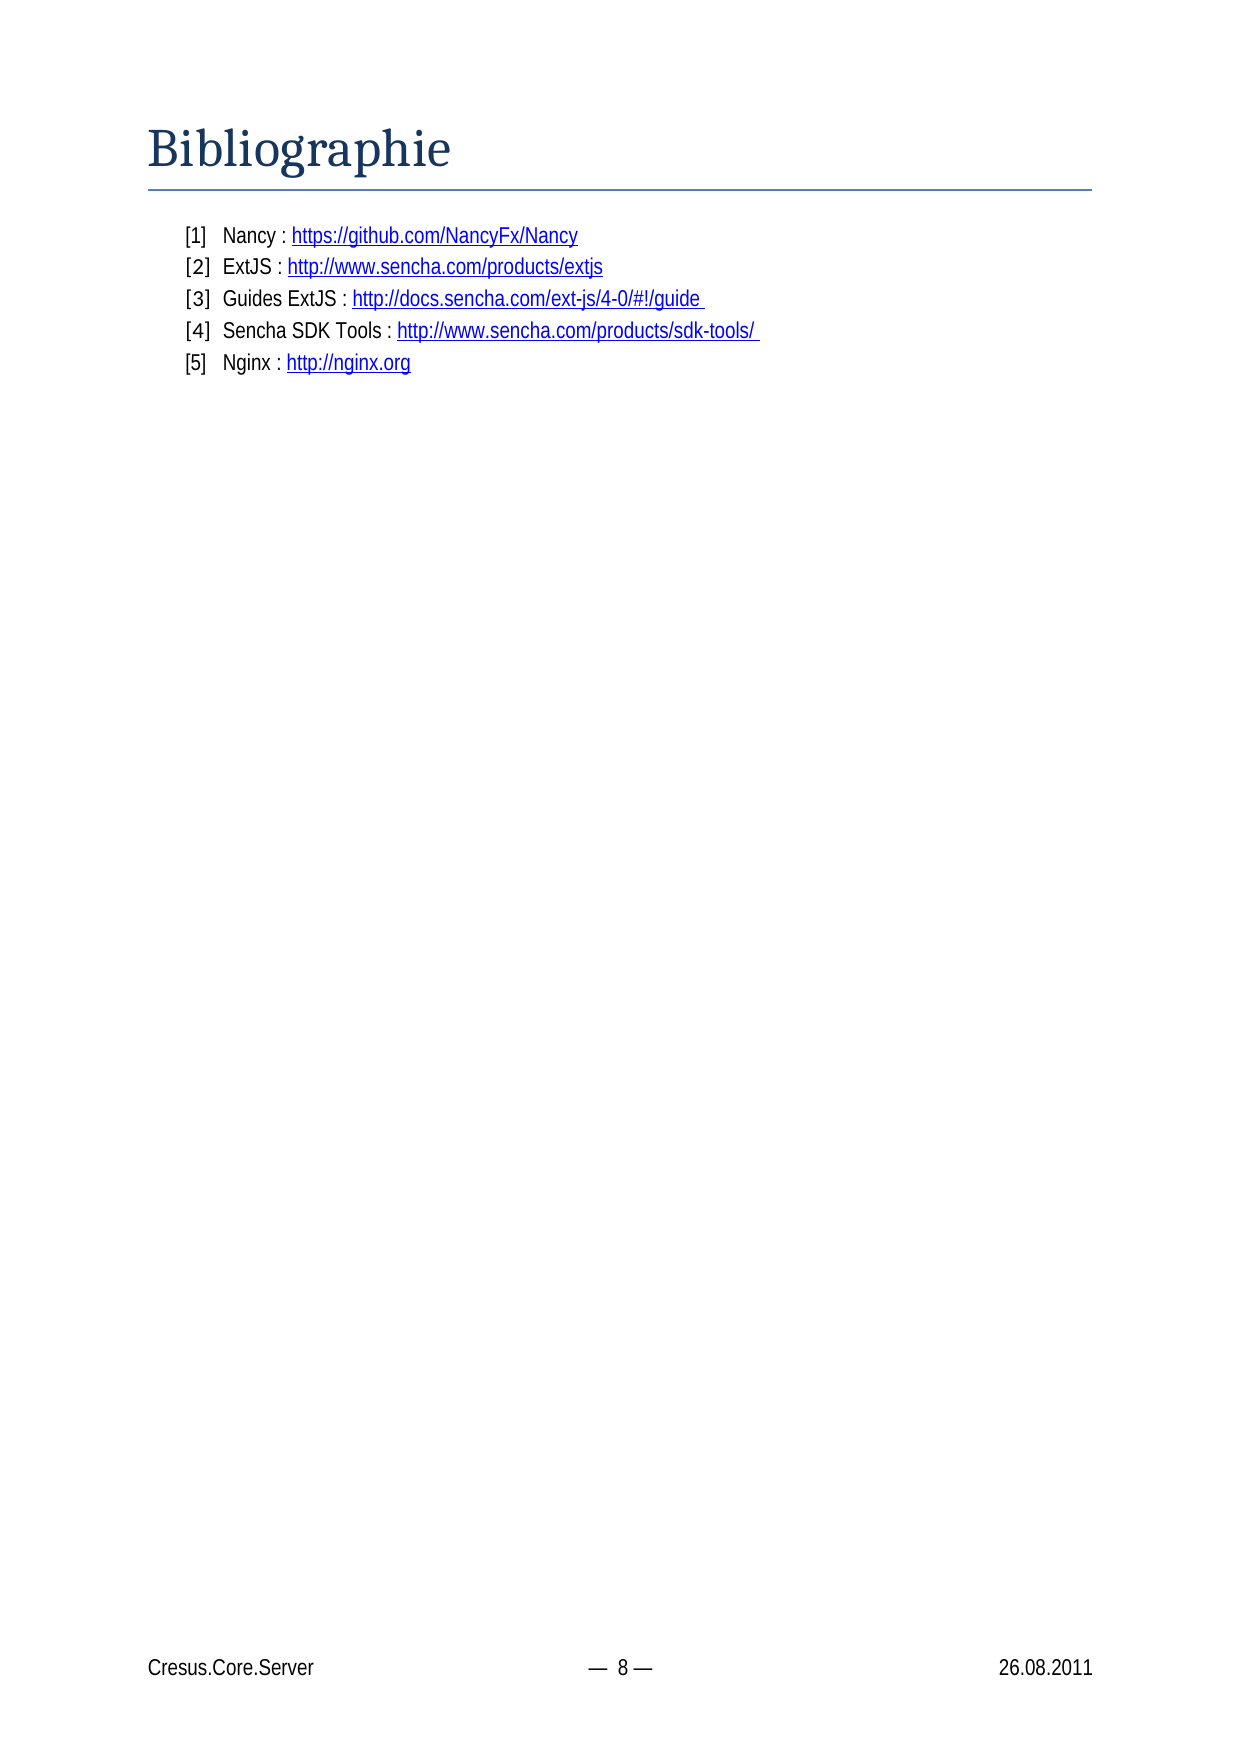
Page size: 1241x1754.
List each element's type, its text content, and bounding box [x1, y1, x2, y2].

title Bibliographie [148, 118, 1092, 189]
list Sencha SDK Tools : http://www.sencha.com/products/sdk-tools/ [185, 317, 1092, 345]
list Nancy : https://github.com/NancyFx/Nancy [185, 222, 1092, 248]
list Guides ExtJS : http://docs.sencha.com/ext-js/4-0/#!/guide [185, 284, 1092, 312]
list Nginx : http://nginx.org [185, 349, 1092, 375]
list ExtJS : http://www.sencha.com/products/extjs [185, 252, 1092, 280]
